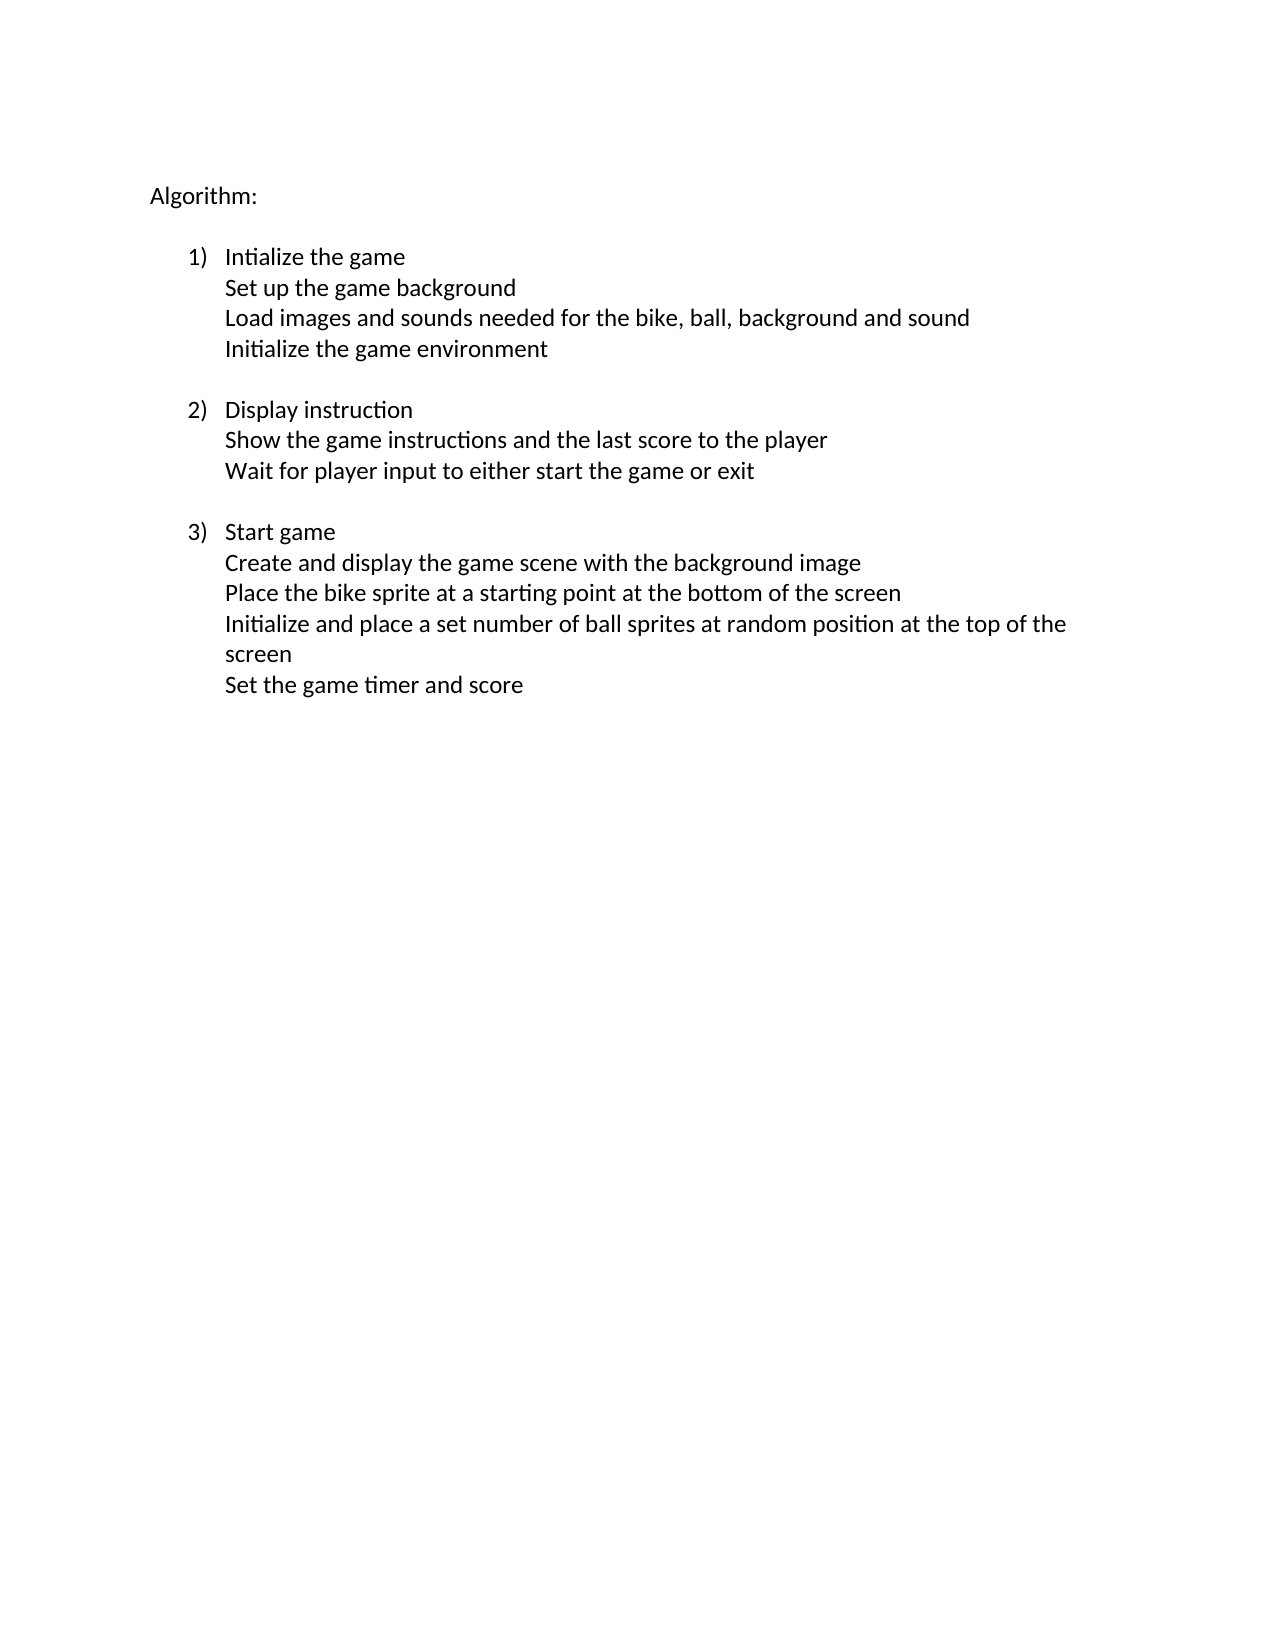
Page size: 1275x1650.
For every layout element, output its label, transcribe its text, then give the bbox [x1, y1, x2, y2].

list Start game [187, 516, 1125, 547]
list Show the game instructions and the last score to the player [225, 425, 1125, 455]
list Load images and sounds needed for the bike, ball, background and sound [225, 303, 1125, 333]
list Wait for player input to either start the game or exit [225, 455, 1125, 486]
list Intialize the game [187, 242, 1125, 272]
list Set the game timer and score [225, 669, 1125, 699]
list Set up the game background [225, 272, 1125, 303]
list Initialize the game environment [225, 333, 1125, 364]
text Algorithm: [150, 181, 1125, 211]
list Place the bike sprite at a starting point at the bottom of the screen [225, 577, 1125, 608]
list Display instruction [187, 394, 1125, 425]
list Initialize and place a set number of ball sprites at random position at the top of the screen [225, 608, 1125, 669]
list Create and display the game scene with the background image [225, 547, 1125, 577]
